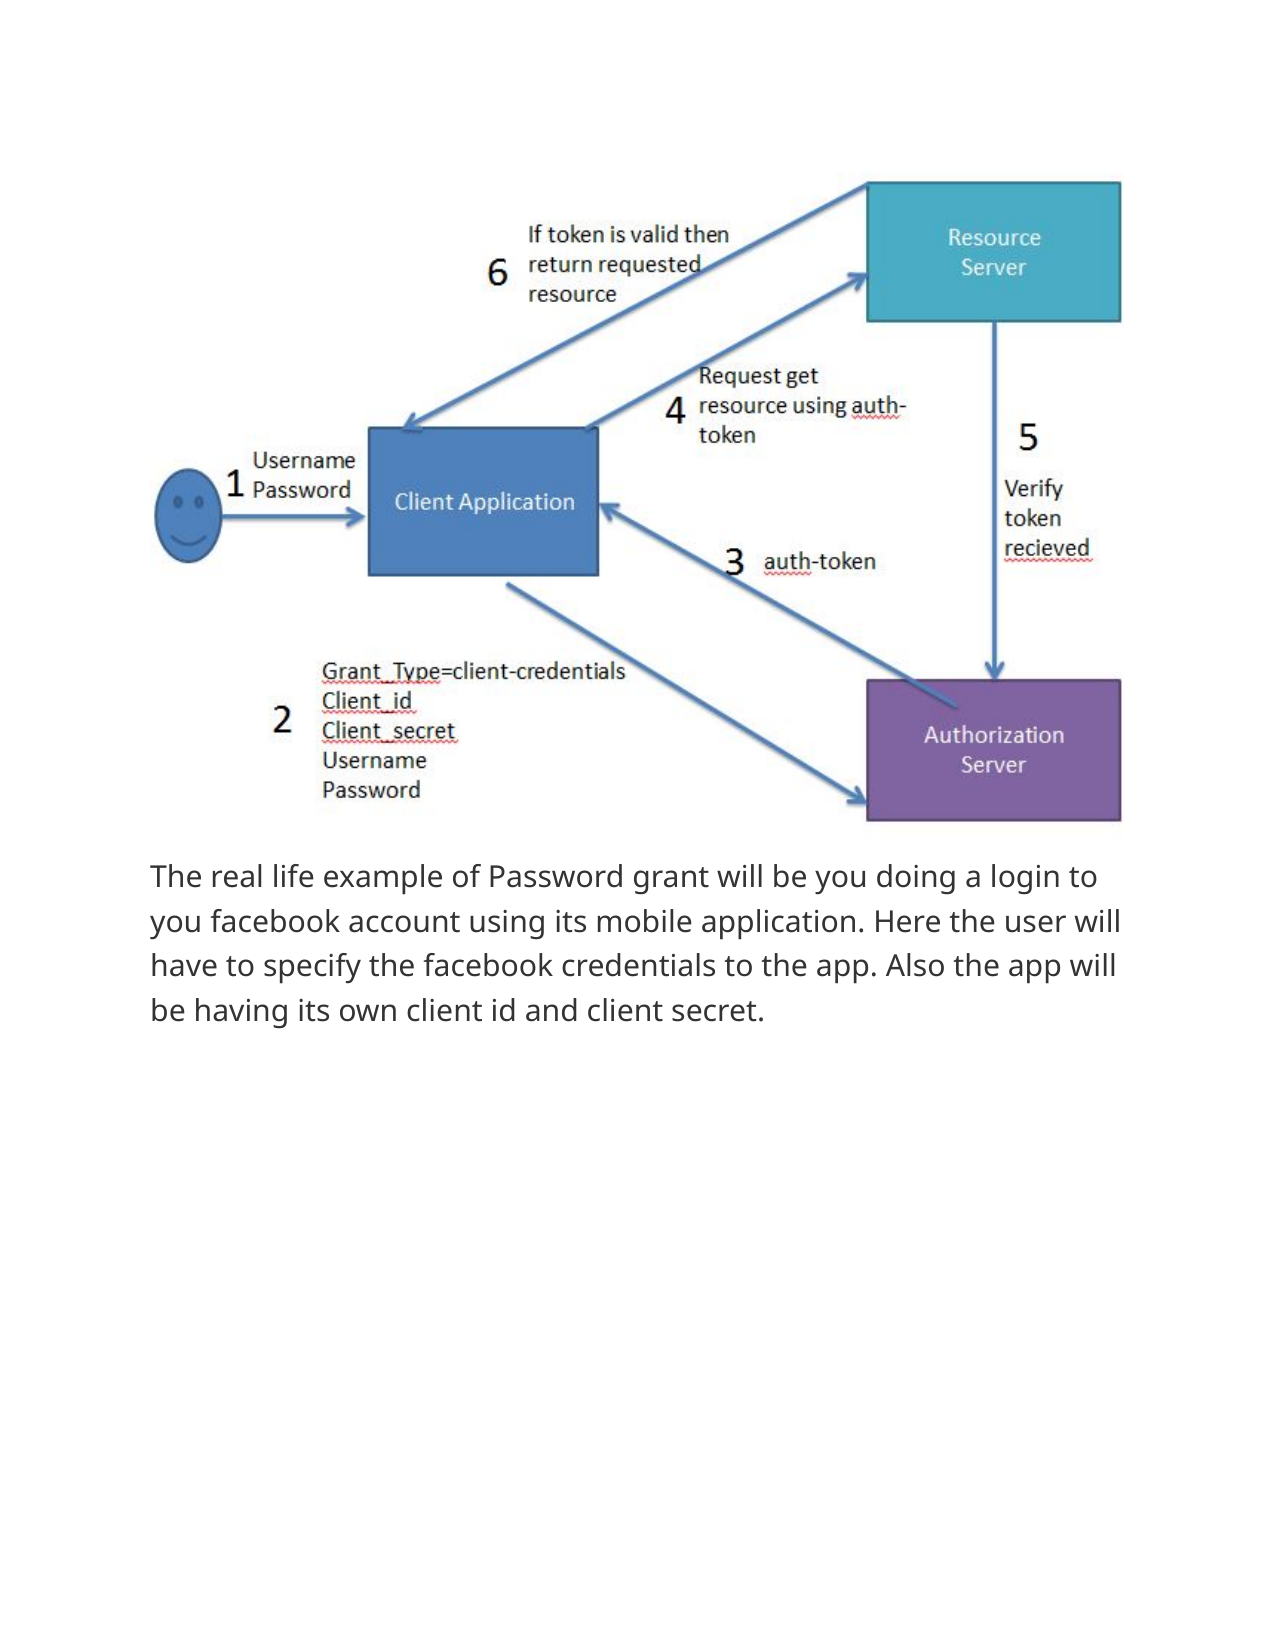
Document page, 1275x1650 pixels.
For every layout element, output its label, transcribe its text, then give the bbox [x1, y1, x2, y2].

text In case of Password grant type the user triggers the client to get some resource. While doing so it passes the username and password to the client. The client then communicates with the authorization server using the provided username, password and also its own clientId and clientSecret to get the access token. Using this access token it then gets the required resource from the resource server. The real life example of Password grant will be you doing a login to you facebook account using its mobile application. Here the user will have to specify the facebook credentials to the app. Also the app will be having its own client id and client secret. Spring Boot + OAuth 2 Password Grant - Hello World Example. [150, 853, 1125, 1030]
picture [150, 150, 1125, 853]
